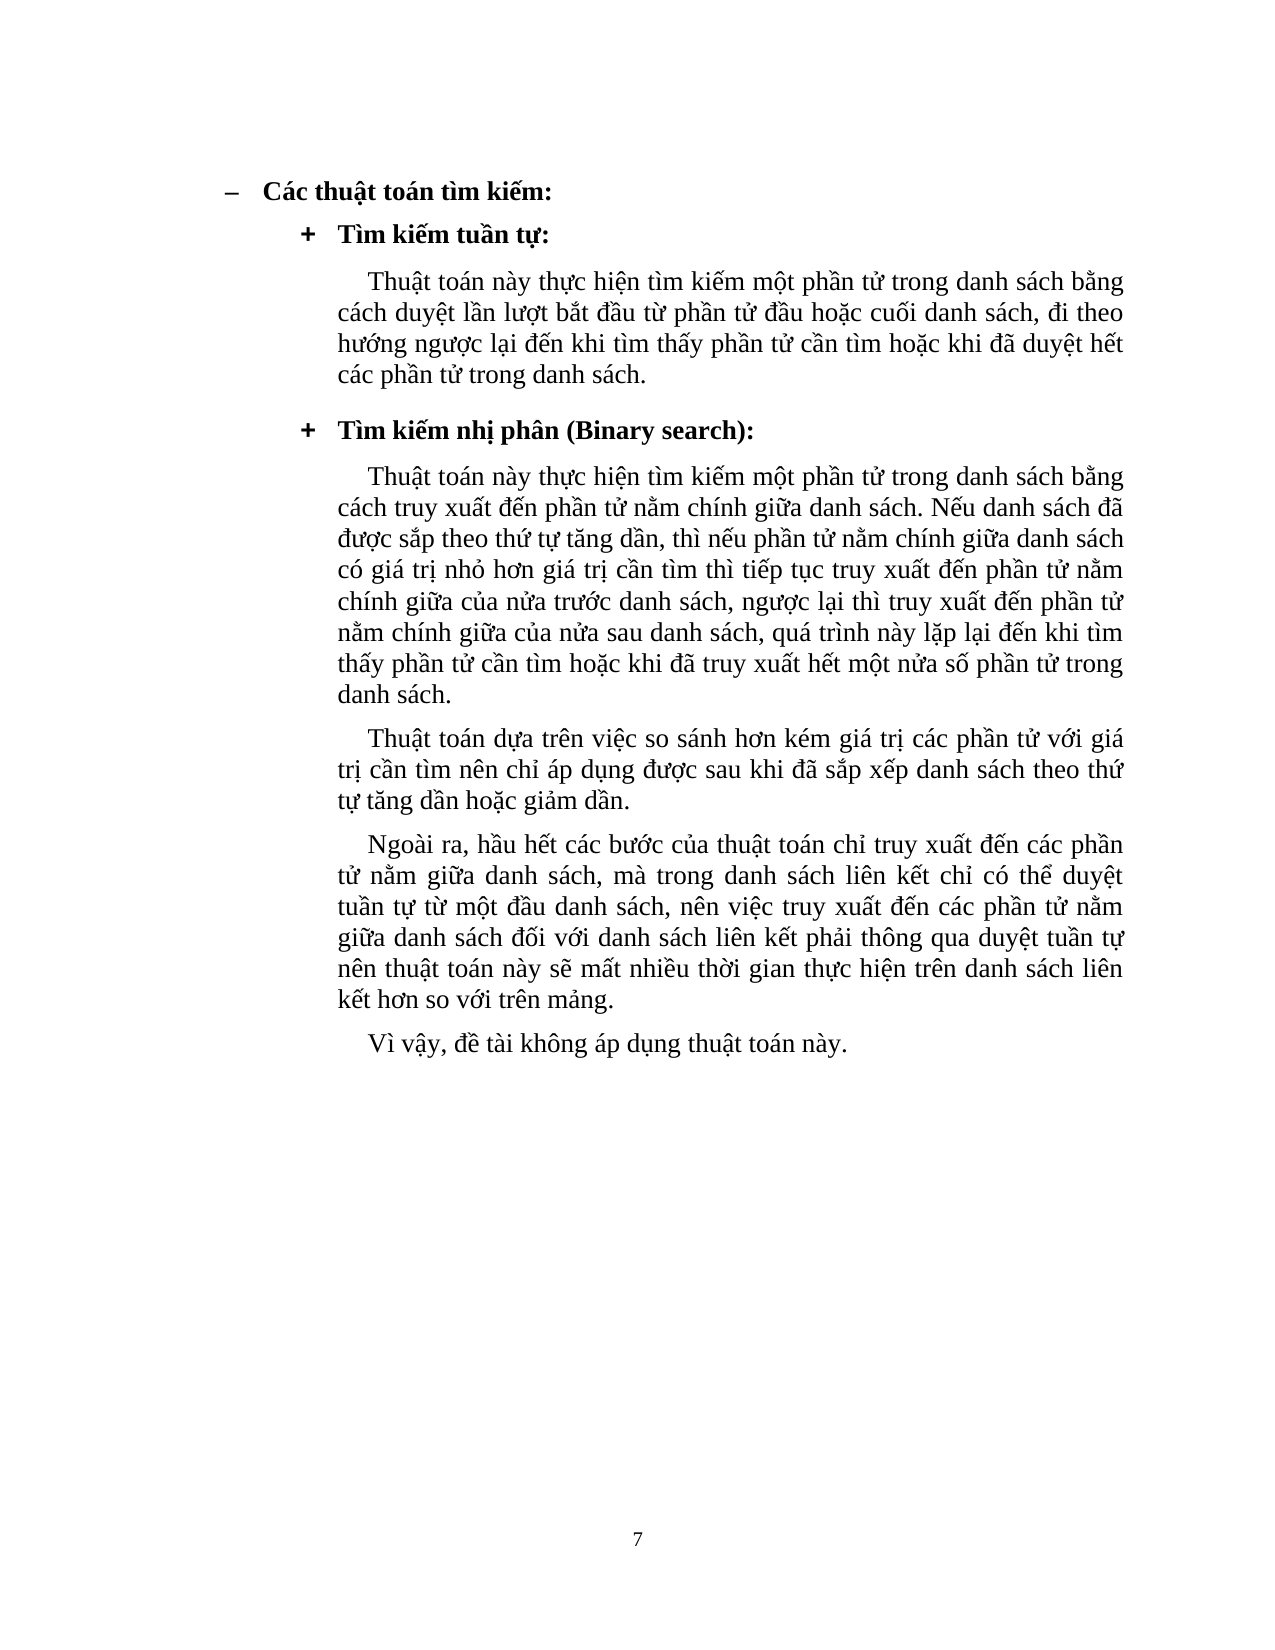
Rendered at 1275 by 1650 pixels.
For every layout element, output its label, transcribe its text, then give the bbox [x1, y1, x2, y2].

list Tìm kiếm nhị phân (Binary search): [300, 414, 1125, 448]
list Ngoài ra, hầu hết các bước của thuật toán chỉ truy xuất đến các phần tử nằm giữa danh sách, mà trong danh sách liên kết chỉ có thể duyệt tuần tự từ một đầu danh sách, nên việc truy xuất đến các phần tử nằm giữa danh sách đối với danh sách liên kết phải thông qua duyệt tuần tự nên thuật toán này sẽ mất nhiều thời gian thực hiện trên danh sách liên kết hơn so với trên mảng. [337, 828, 1125, 1014]
list Vì vậy, đề tài không áp dụng thuật toán này. [337, 1027, 1125, 1058]
list Thuật toán này thực hiện tìm kiếm một phần tử trong danh sách bằng cách duyệt lần lượt bắt đầu từ phần tử đầu hoặc cuối danh sách, đi theo hướng ngược lại đến khi tìm thấy phần tử cần tìm hoặc khi đã duyệt hết các phần tử trong danh sách. [337, 264, 1125, 389]
list Thuật toán này thực hiện tìm kiếm một phần tử trong danh sách bằng cách truy xuất đến phần tử nằm chính giữa danh sách. Nếu danh sách đã được sắp theo thứ tự tăng dần, thì nếu phần tử nằm chính giữa danh sách có giá trị nhỏ hơn giá trị cần tìm thì tiếp tục truy xuất đến phần tử nằm chính giữa của nửa trước danh sách, ngược lại thì truy xuất đến phần tử nằm chính giữa của nửa sau danh sách, quá trình này lặp lại đến khi tìm thấy phần tử cần tìm hoặc khi đã truy xuất hết một nửa số phần tử trong danh sách. [337, 460, 1125, 709]
list Các thuật toán tìm kiếm: [225, 175, 1125, 206]
list Tìm kiếm tuần tự: [300, 219, 1125, 252]
list Thuật toán dựa trên việc so sánh hơn kém giá trị các phần tử với giá trị cần tìm nên chỉ áp dụng được sau khi đã sắp xếp danh sách theo thứ tự tăng dần hoặc giảm dần. [337, 722, 1125, 815]
